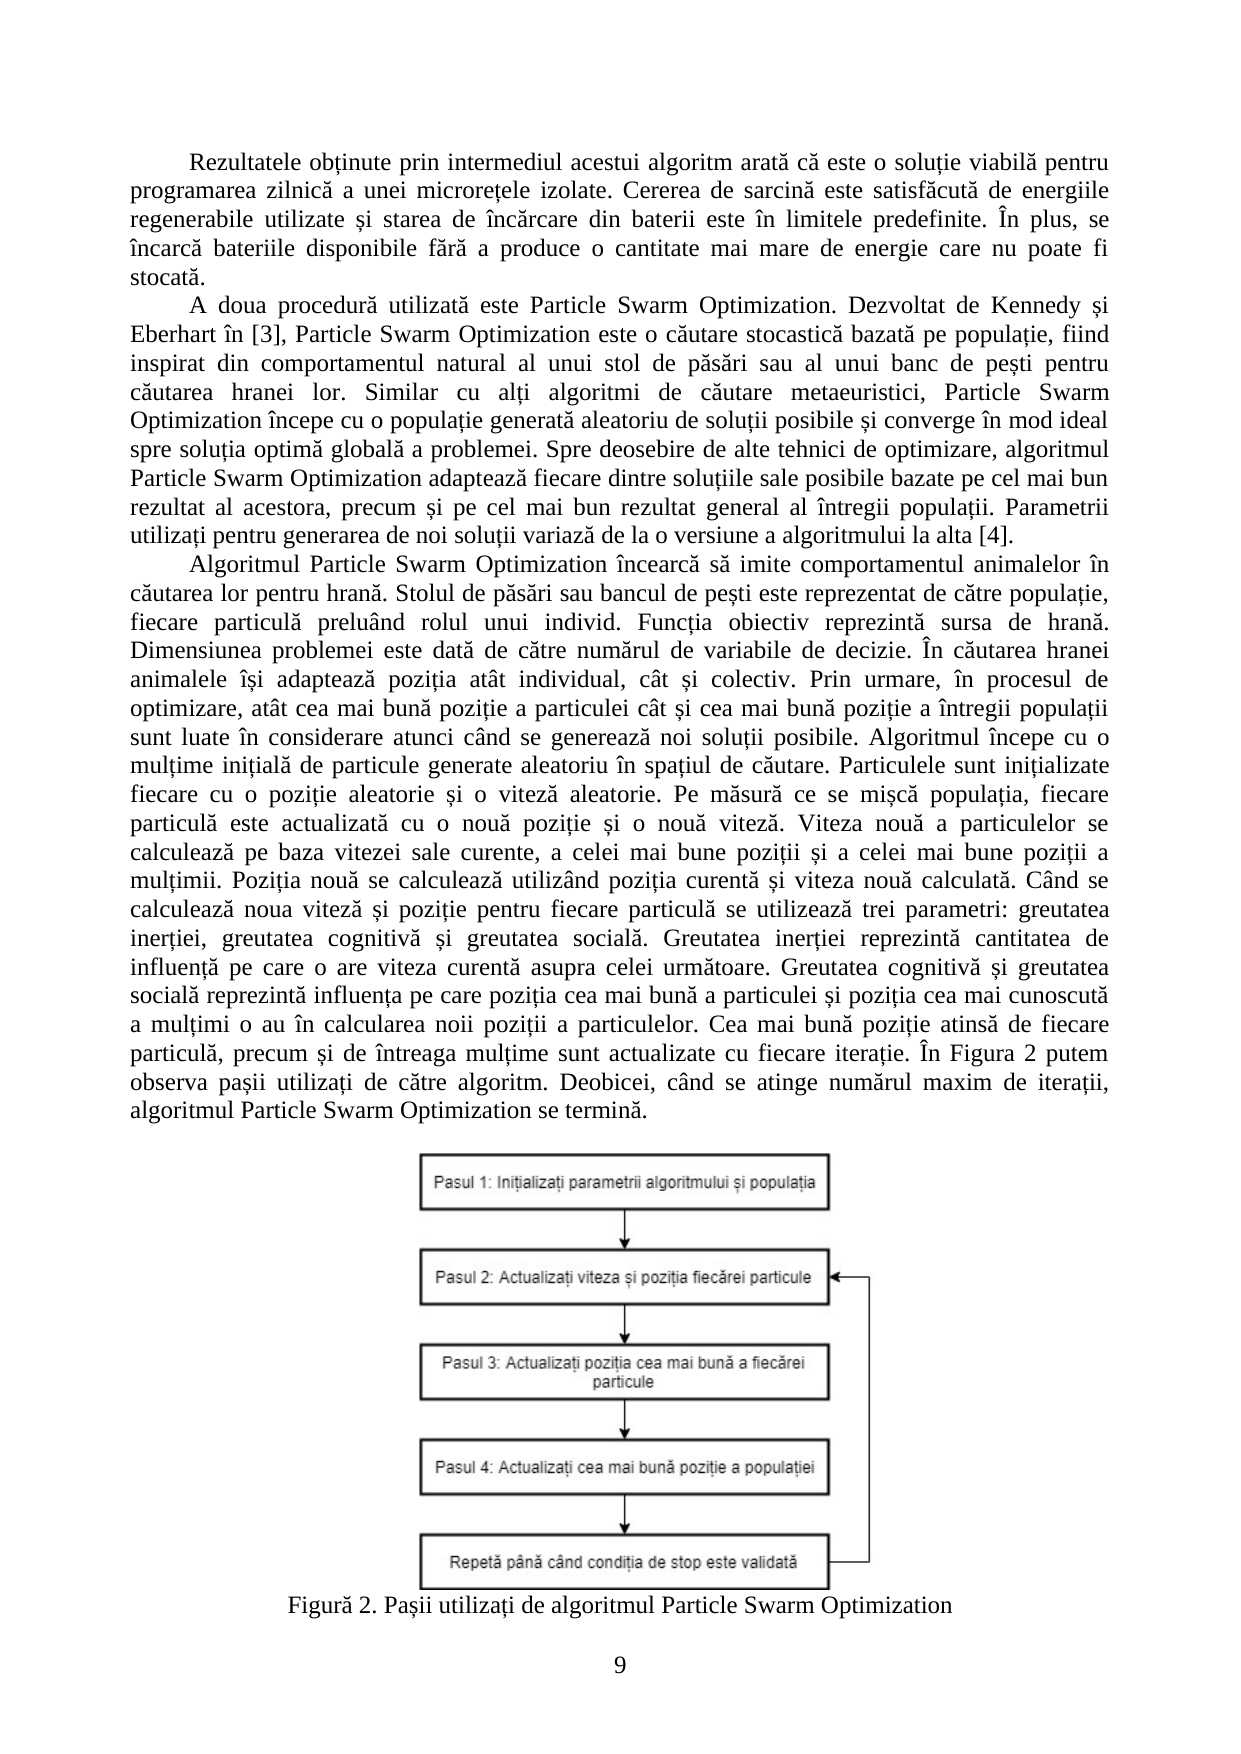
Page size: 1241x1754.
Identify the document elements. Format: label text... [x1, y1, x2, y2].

text Algoritmul Particle Swarm Optimization încearcă să imite comportamentul animalelor în căutarea lor pentru hrană. Stolul de păsări sau bancul de pești este reprezentat de către populație, fiecare particulă preluând rolul unui individ. Funcția obiectiv reprezintă sursa de hrană. Dimensiunea problemei este dată de către numărul de variabile de decizie. În căutarea hranei animalele își adaptează poziția atât individual, cât și colectiv. Prin urmare, în procesul de optimizare, atât cea mai bună poziție a particulei cât și cea mai bună poziție a întregii populații sunt luate în considerare atunci când se generează noi soluții posibile. Algoritmul începe cu o mulțime inițială de particule generate aleatoriu în spațiul de căutare. Particulele sunt inițializate fiecare cu o poziție aleatorie și o viteză aleatorie. Pe măsură ce se mișcă populația, fiecare particulă este actualizată cu o nouă poziție și o nouă viteză. Viteza nouă a particulelor se calculează pe baza vitezei sale curente, a celei mai bune poziții și a celei mai bune poziții a mulțimii. Poziția nouă se calculează utilizând poziția curentă și viteza nouă calculată. Când se calculează noua viteză și poziție pentru fiecare particulă se utilizează trei parametri: greutatea inerției, greutatea cognitivă și greutatea socială. Greutatea inerției reprezintă cantitatea de influență pe care o are viteza curentă asupra celei următoare. Greutatea cognitivă și greutatea socială reprezintă influența pe care poziția cea mai bună a particulei și poziția cea mai cunoscută a mulțimi o au în calcularea noii poziții a particulelor. Cea mai bună poziție atinsă de fiecare particulă, precum și de întreaga mulțime sunt actualizate cu fiecare iterație. În Figura 2 putem observa pașii utilizați de către algoritm. Deobicei, când se atinge numărul maxim de iterații, algoritmul Particle Swarm Optimization se termină. [130, 549, 1110, 1124]
picture [419, 1153, 880, 1590]
text A doua procedură utilizată este Particle Swarm Optimization. Dezvoltat de Kennedy și Eberhart în [3], Particle Swarm Optimization este o căutare stocastică bazată pe populație, fiind inspirat din comportamentul natural al unui stol de păsări sau al unui banc de pești pentru căutarea hranei lor. Similar cu alți algoritmi de căutare metaeuristici, Particle Swarm Optimization începe cu o populație generată aleatoriu de soluții posibile și converge în mod ideal spre soluția optimă globală a problemei. Spre deosebire de alte tehnici de optimizare, algoritmul Particle Swarm Optimization adaptează fiecare dintre soluțiile sale posibile bazate pe cel mai bun rezultat al acestora, precum și pe cel mai bun rezultat general al întregii populații. Parametrii utilizați pentru generarea de noi soluții variază de la o versiune a algoritmului la alta [4]. [130, 291, 1110, 549]
text Figură 2. Pașii utilizați de algoritmul Particle Swarm Optimization [248, 1590, 992, 1618]
text Rezultatele obținute prin intermediul acestui algoritm arată că este o soluție viabilă pentru programarea zilnică a unei microrețele izolate. Cererea de sarcină este satisfăcută de energiile regenerabile utilizate și starea de încărcare din baterii este în limitele predefinite. În plus, se încarcă bateriile disponibile fără a produce o cantitate mai mare de energie care nu poate fi stocată. [130, 147, 1110, 291]
